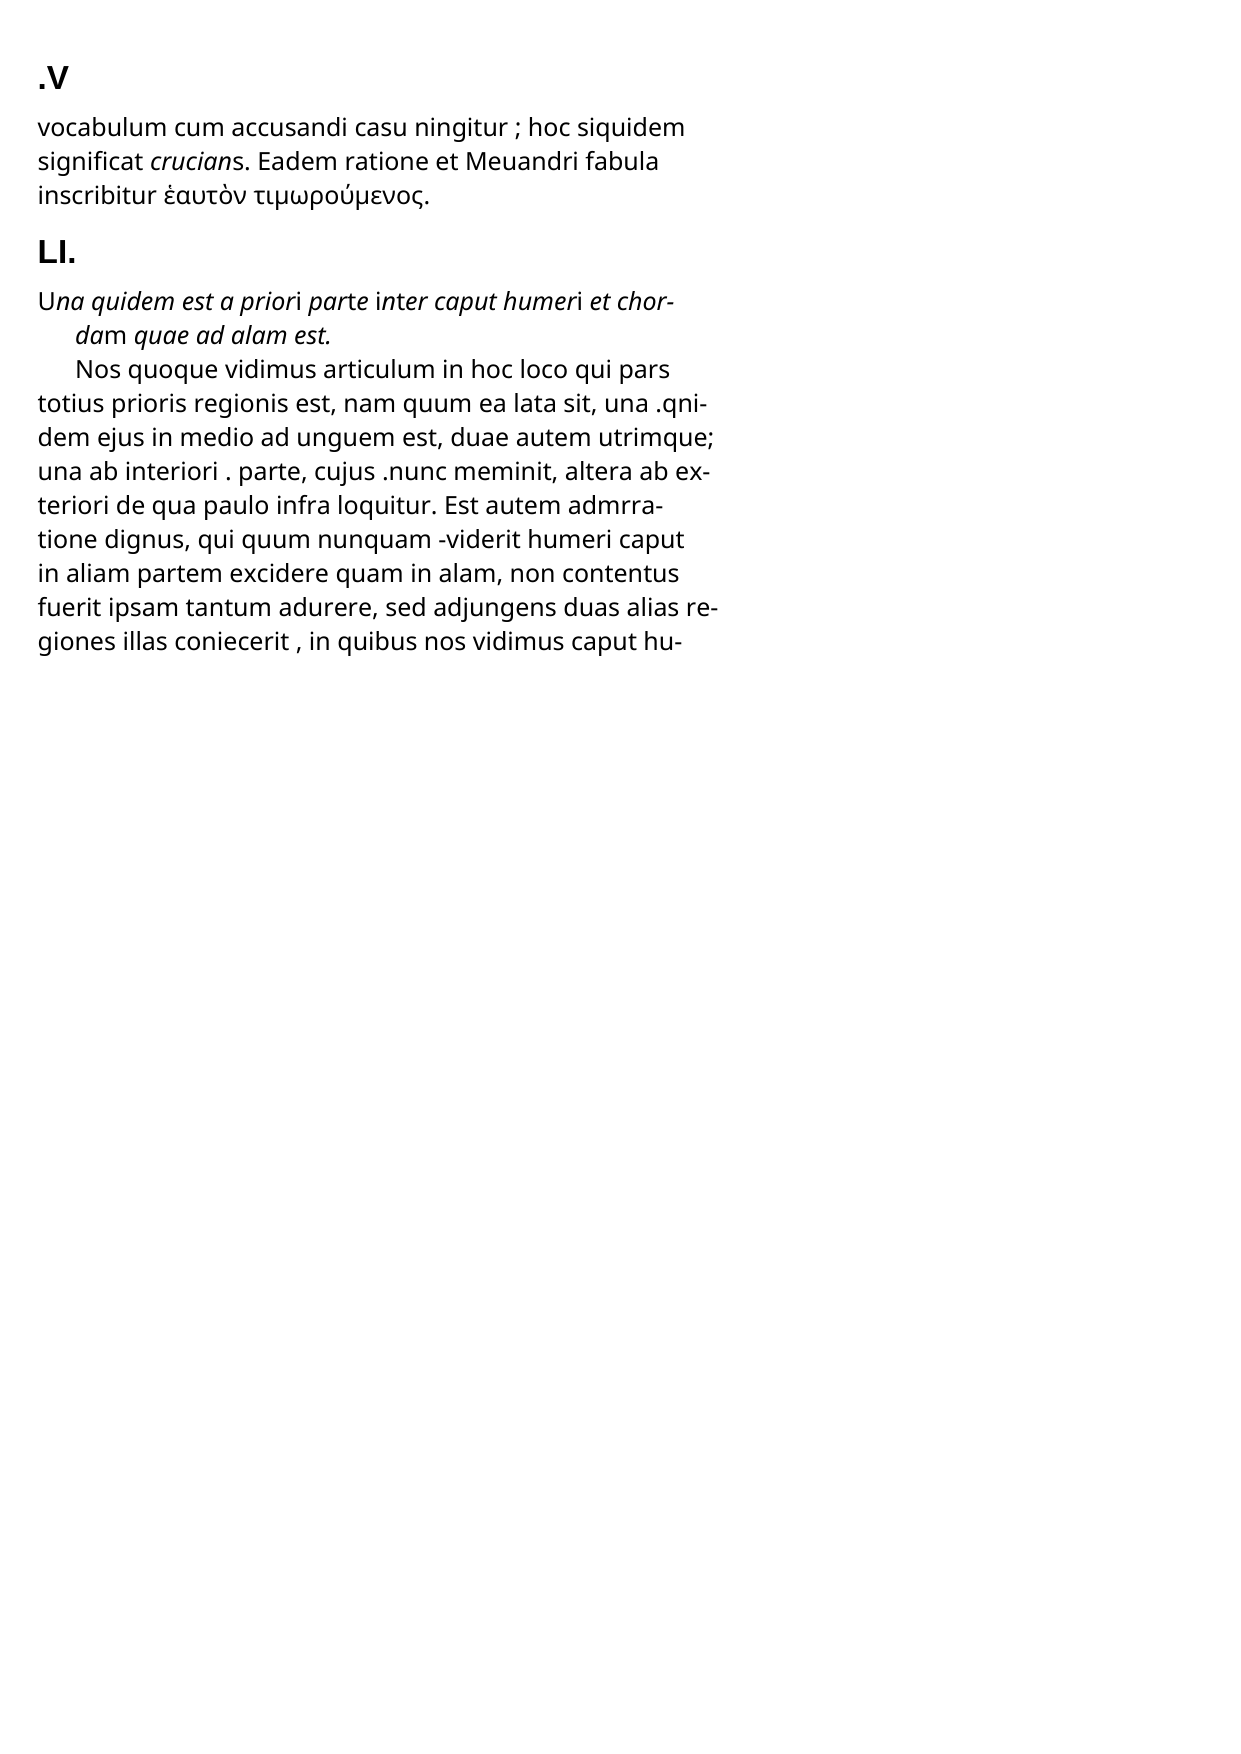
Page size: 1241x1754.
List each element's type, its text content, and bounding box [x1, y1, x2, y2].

text vocabulum cum accusandi casu ningitur ; hoc siquidem significat crucians. Eadem ratione et Meuandri fabula inscribitur ἑαυτὸν τιμωρούμενος. [37, 109, 1203, 211]
subtitle LI. [37, 232, 1203, 271]
subtitle .V [37, 58, 1203, 97]
text Nos quoque vidimus articulum in hoc loco qui pars totius prioris regionis est, nam quum ea lata sit, una .qni- dem ejus in medio ad unguem est, duae autem utrimque; una ab interiori . parte, cujus .nunc meminit, altera ab ex- teriori de qua paulo infra loquitur. Est autem admrra- tione dignus, qui quum nunquam -viderit humeri caput in aliam partem excidere quam in alam, non contentus fuerit ipsam tantum adurere, sed adjungens duas alias re- giones illas coniecerit , in quibus nos vidimus caput hu- [37, 351, 1203, 658]
text Una quidem est a priori parte inter caput humeri et chor- dam quae ad alam est. [37, 283, 1203, 351]
